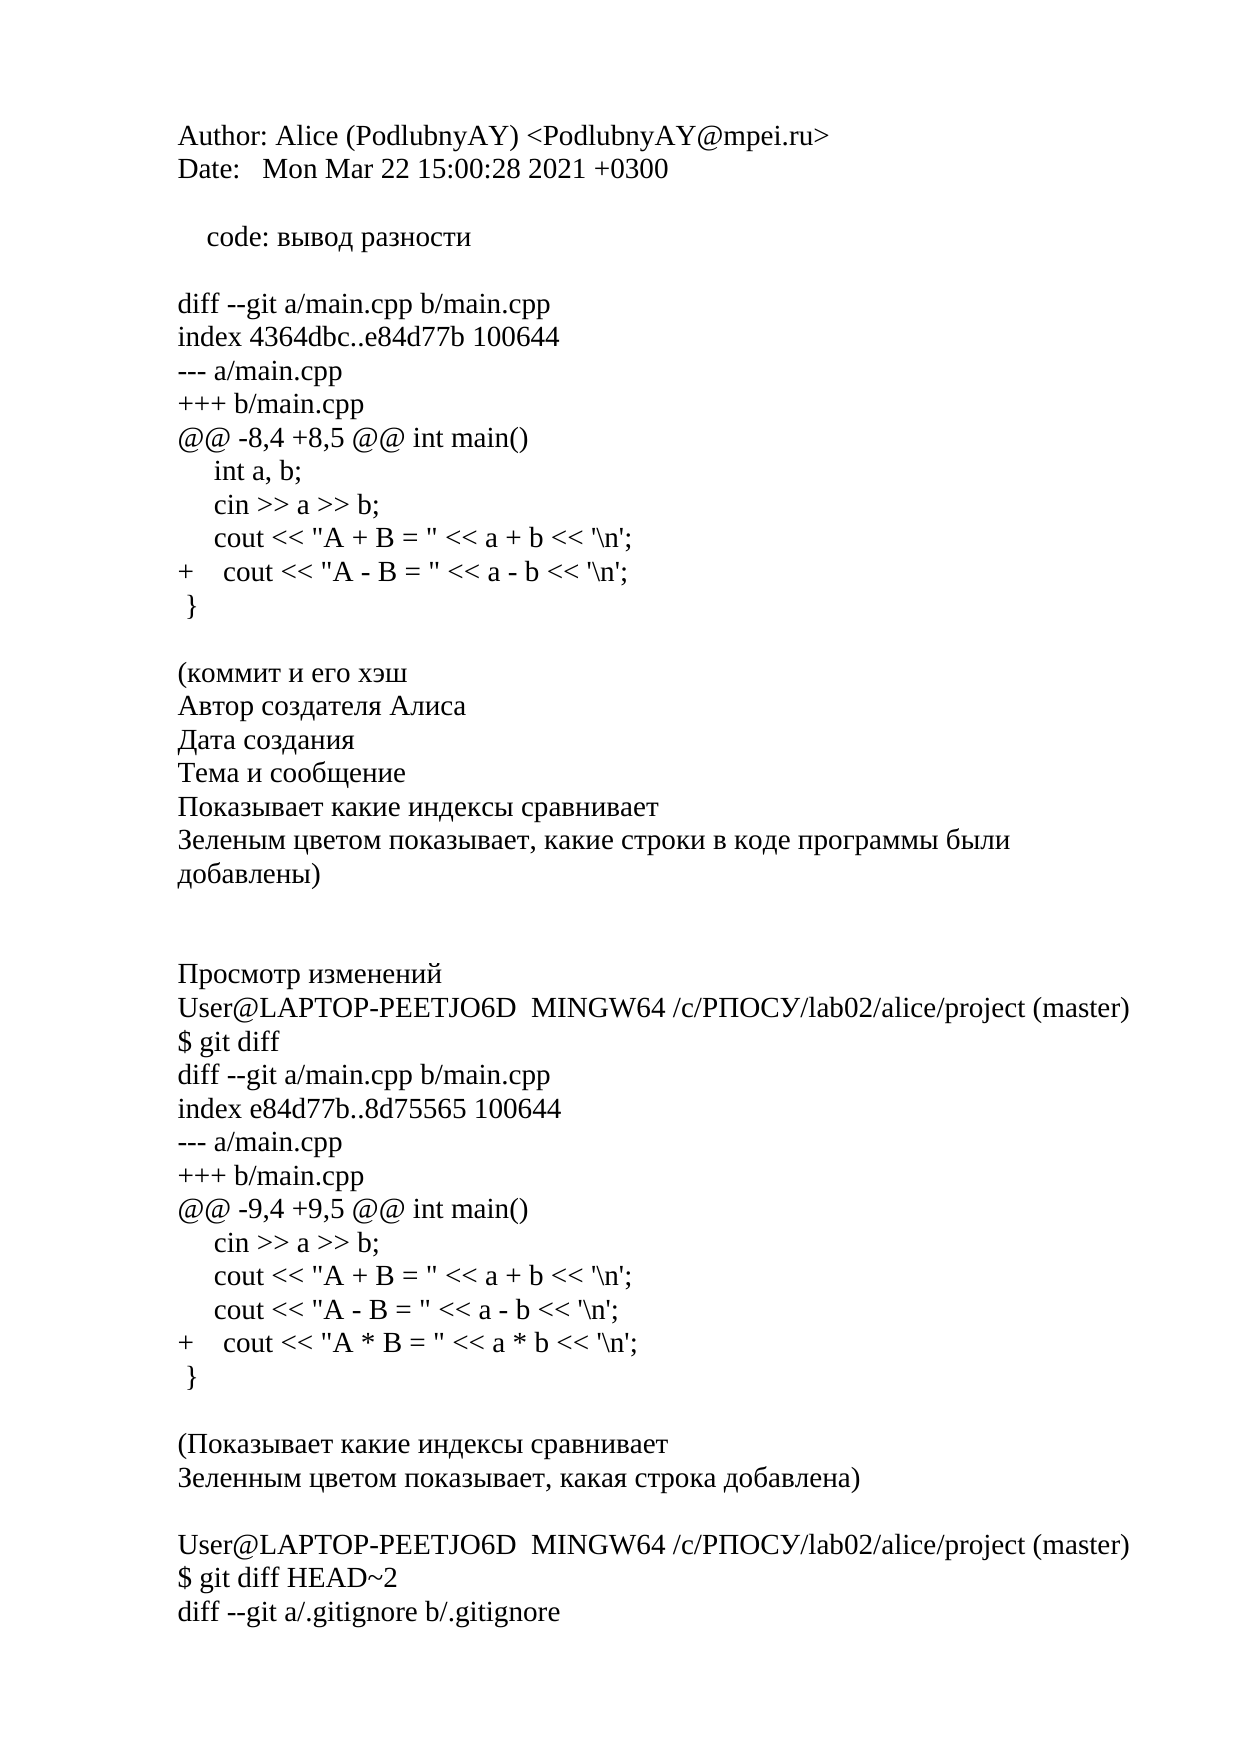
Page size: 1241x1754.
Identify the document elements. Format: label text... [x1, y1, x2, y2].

text cout << "A - B = " << a - b << '\n'; [177, 1292, 1152, 1326]
text code: вывод разности [177, 219, 1152, 252]
text +++ b/main.cpp [177, 1158, 1152, 1191]
text User@LAPTOP-PEETJO6D MINGW64 /c/РПОСУ/lab02/alice/project (master) [177, 990, 1152, 1024]
text (коммит и его хэш [177, 655, 1152, 688]
text Author: Alice (PodlubnyAY) <PodlubnyAY@mpei.ru> [177, 118, 1152, 152]
text --- a/main.cpp [177, 353, 1152, 386]
text cin >> a >> b; [177, 1225, 1152, 1258]
text diff --git a/main.cpp b/main.cpp [177, 286, 1152, 319]
text --- a/main.cpp [177, 1124, 1152, 1158]
text index 4364dbc..e84d77b 100644 [177, 319, 1152, 353]
text Просмотр изменений [177, 957, 1152, 990]
text @@ -8,4 +8,5 @@ int main() [177, 420, 1152, 453]
text + cout << "A * B = " << a * b << '\n'; [177, 1326, 1152, 1359]
text +++ b/main.cpp [177, 386, 1152, 420]
text } [177, 588, 1152, 621]
text + cout << "A - B = " << a - b << '\n'; [177, 554, 1152, 588]
text Зеленным цветом показывает, какая строка добавлена) [177, 1460, 1152, 1493]
text diff --git a/main.cpp b/main.cpp [177, 1057, 1152, 1091]
text Показывает какие индексы сравнивает [177, 789, 1152, 822]
text cin >> a >> b; [177, 487, 1152, 521]
text $ git diff HEAD~2 [177, 1560, 1152, 1594]
text index e84d77b..8d75565 100644 [177, 1091, 1152, 1124]
text } [177, 1359, 1152, 1393]
text cout << "A + B = " << a + b << '\n'; [177, 1258, 1152, 1292]
text Автор создателя Алиса [177, 688, 1152, 722]
text (Показывает какие индексы сравнивает [177, 1426, 1152, 1460]
text $ git diff [177, 1024, 1152, 1057]
text int a, b; [177, 453, 1152, 487]
text cout << "A + B = " << a + b << '\n'; [177, 521, 1152, 554]
text Date: Mon Mar 22 15:00:28 2021 +0300 [177, 152, 1152, 185]
text User@LAPTOP-PEETJO6D MINGW64 /c/РПОСУ/lab02/alice/project (master) [177, 1527, 1152, 1560]
text Зеленым цветом показывает, какие строки в коде программы были добавлены) [177, 822, 1152, 889]
text Дата создания [177, 722, 1152, 755]
text diff --git a/.gitignore b/.gitignore [177, 1594, 1152, 1627]
text Тема и сообщение [177, 755, 1152, 789]
text @@ -9,4 +9,5 @@ int main() [177, 1191, 1152, 1225]
